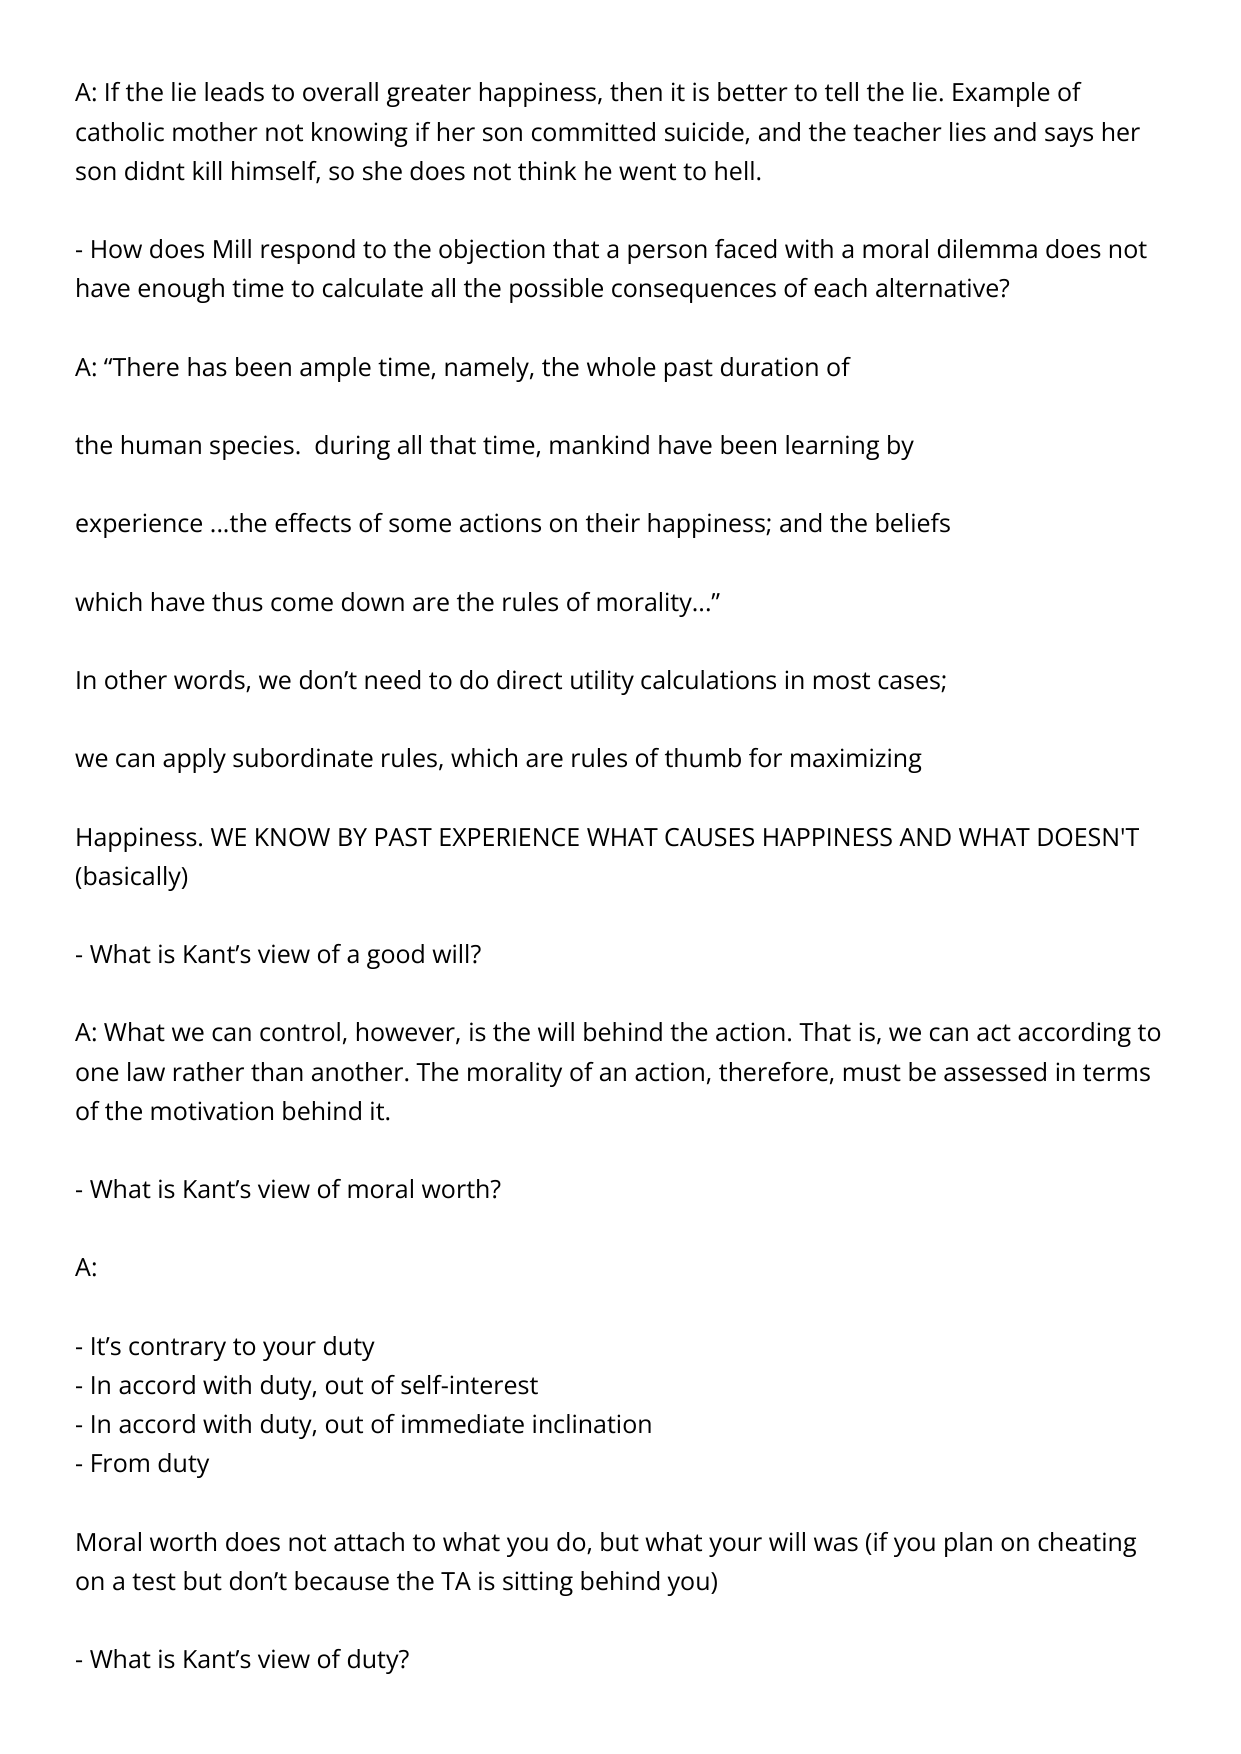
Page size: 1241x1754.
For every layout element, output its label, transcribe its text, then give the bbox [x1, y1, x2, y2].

text which have thus come down are the rules of morality...” [75, 584, 1165, 618]
text A: “There has been ample time, namely, the whole past duration of [75, 349, 1165, 383]
text - From duty [75, 1446, 1165, 1480]
text - It’s contrary to your duty [75, 1328, 1165, 1362]
text A: What we can control, however, is the will behind the action. That is, we can act according to one law rather than another. The morality of an action, therefore, must be assessed in terms of the motivation behind it. [75, 1015, 1165, 1127]
text - How does Mill respond to the objection that a person faced with a moral dilemma does not have enough time to calculate all the possible consequences of each alternative? [75, 232, 1165, 305]
text experience ...the effects of some actions on their happiness; and the beliefs [75, 506, 1165, 540]
text - What is Kant’s view of duty? [75, 1642, 1165, 1676]
text A: If the lie leads to overall greater happiness, then it is better to tell the lie. Example of catholic mother not knowing if her son committed suicide, and the teacher lies and says her son didnt kill himself, so she does not think he went to hell. [75, 75, 1165, 187]
text In other words, we don’t need to do direct utility calculations in most cases; [75, 662, 1165, 697]
text - In accord with duty, out of immediate inclination [75, 1407, 1165, 1441]
text - What is Kant’s view of moral worth? [75, 1172, 1165, 1206]
text Moral worth does not attach to what you do, but what your will was (if you plan on cheating on a test but don’t because the TA is sitting behind you) [75, 1524, 1165, 1597]
text A: [75, 1250, 1165, 1284]
text we can apply subordinate rules, which are rules of thumb for maximizing [75, 741, 1165, 775]
text Happiness. WE KNOW BY PAST EXPERIENCE WHAT CAUSES HAPPINESS AND WHAT DOESN'T (basically) [75, 819, 1165, 892]
text - In accord with duty, out of self-interest [75, 1367, 1165, 1402]
text - What is Kant’s view of a good will? [75, 937, 1165, 971]
text the human species. during all that time, mankind have been learning by [75, 427, 1165, 462]
